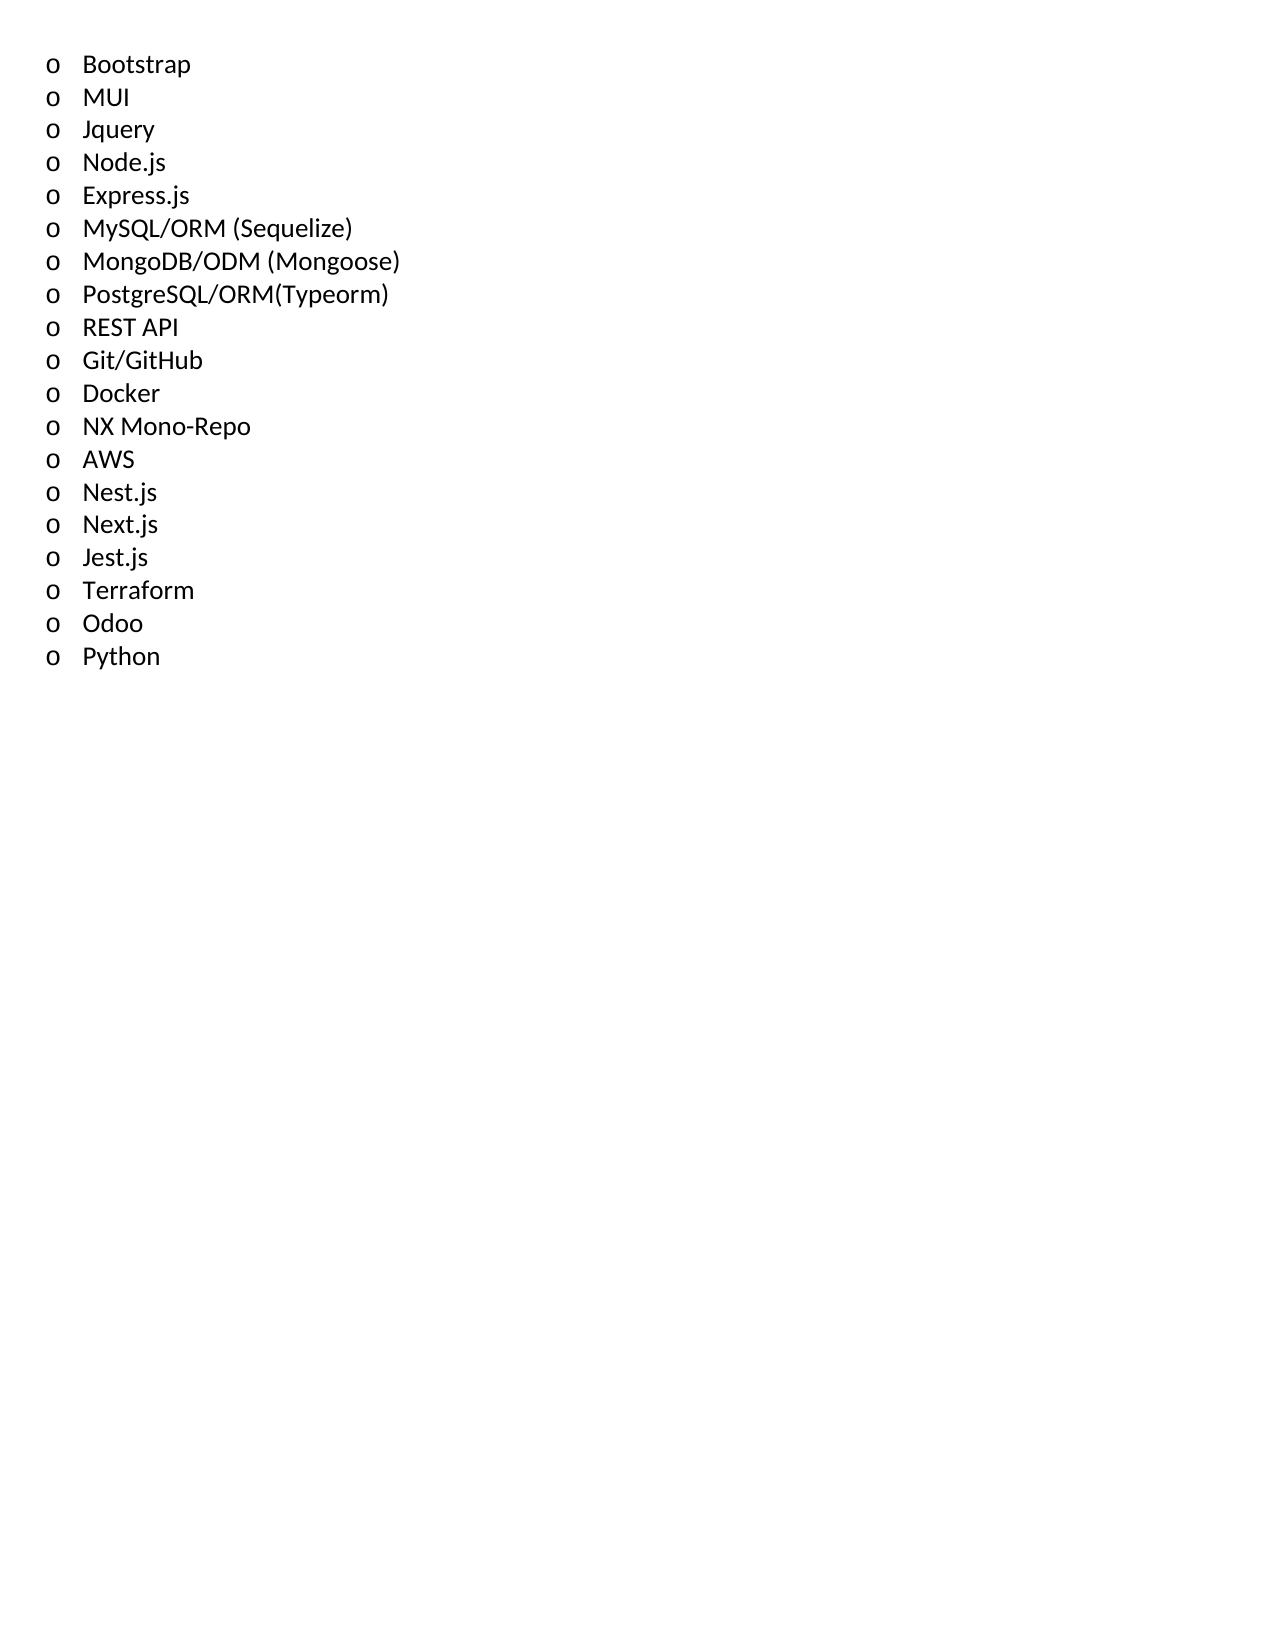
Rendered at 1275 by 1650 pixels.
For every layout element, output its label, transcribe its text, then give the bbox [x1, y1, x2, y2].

list MongoDB/ODM (Mongoose) [45, 244, 627, 277]
list Jquery [45, 113, 627, 146]
list Terraform [45, 573, 627, 606]
list PostgreSQL/ORM(Typeorm) [45, 277, 627, 310]
list Python [45, 639, 627, 672]
list MySQL/ORM (Sequelize) [45, 211, 627, 244]
list Git/GitHub [45, 343, 627, 376]
list MUI [45, 80, 627, 113]
list REST API [45, 310, 627, 343]
list Bootstrap [45, 47, 627, 80]
list NX Mono-Repo [45, 409, 627, 442]
list AWS [45, 442, 627, 475]
list Jest.js [45, 541, 627, 573]
list Node.js [45, 146, 627, 178]
list Odoo [45, 606, 627, 639]
list Next.js [45, 508, 627, 541]
list Nest.js [45, 475, 627, 508]
list Express.js [45, 178, 627, 211]
list Docker [45, 376, 627, 409]
